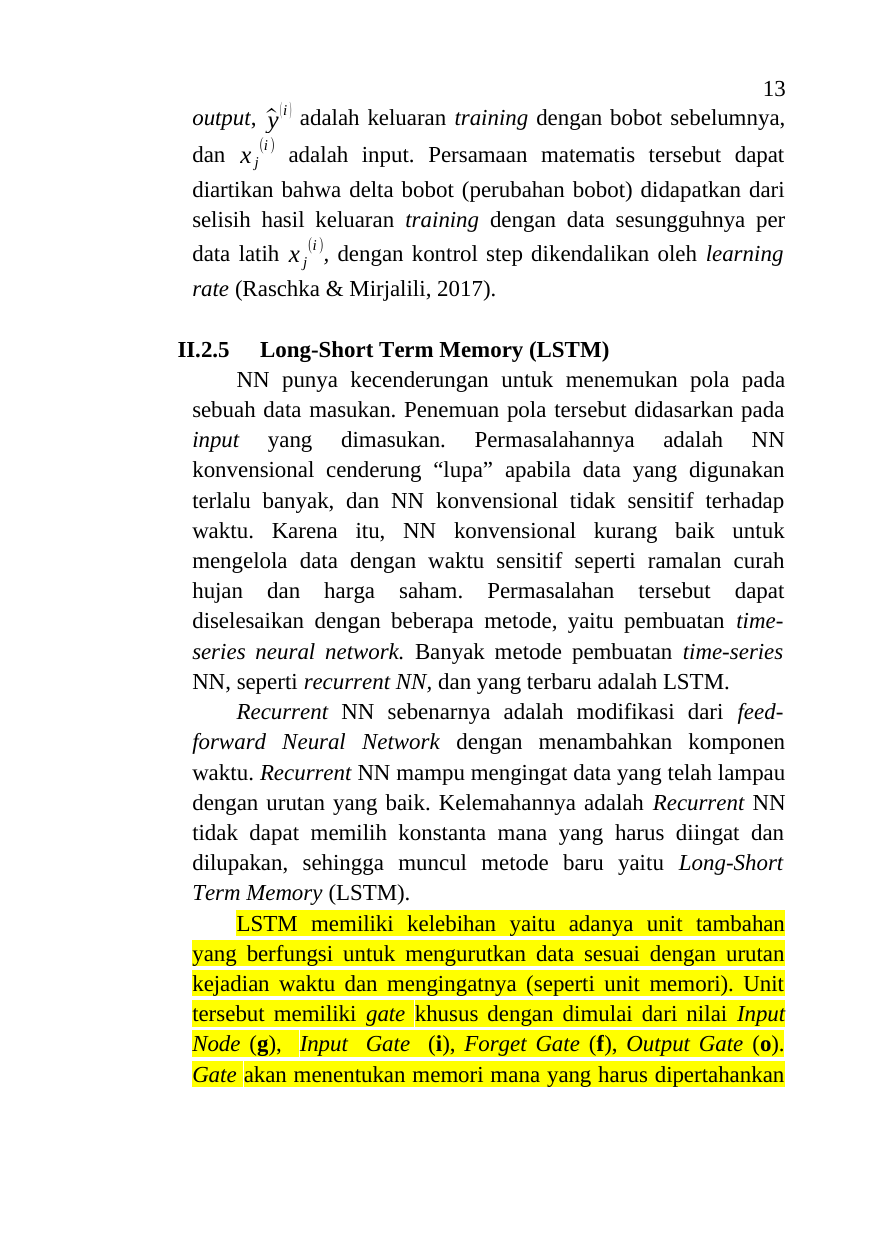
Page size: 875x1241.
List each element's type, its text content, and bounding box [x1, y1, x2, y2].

text NN punya kecenderungan untuk menemukan pola pada sebuah data masukan. Penemuan pola tersebut didasarkan pada input yang dimasukan. Permasalahannya adalah NN konvensional cenderung “lupa” apabila data yang digunakan terlalu banyak, dan NN konvensional tidak sensitif terhadap waktu. Karena itu, NN konvensional kurang baik untuk mengelola data dengan waktu sensitif seperti ramalan curah hujan dan harga saham. Permasalahan tersebut dapat diselesaikan dengan beberapa metode, yaitu pembuatan time-series neural network. Banyak metode pembuatan time-series NN, seperti recurrent NN, dan yang terbaru adalah LSTM. [192, 366, 785, 694]
text Recurrent NN sebenarnya adalah modifikasi dari feed-forward Neural Network dengan menambahkan komponen waktu. Recurrent NN mampu mengingat data yang telah lampau dengan urutan yang baik. Kelemahannya adalah Recurrent NN tidak dapat memilih konstanta mana yang harus diingat dan dilupakan, sehingga muncul metode baru yaitu Long-Short Term Memory (LSTM). [192, 698, 785, 906]
subtitle Long-Short Term Memory (LSTM) [177, 336, 785, 362]
